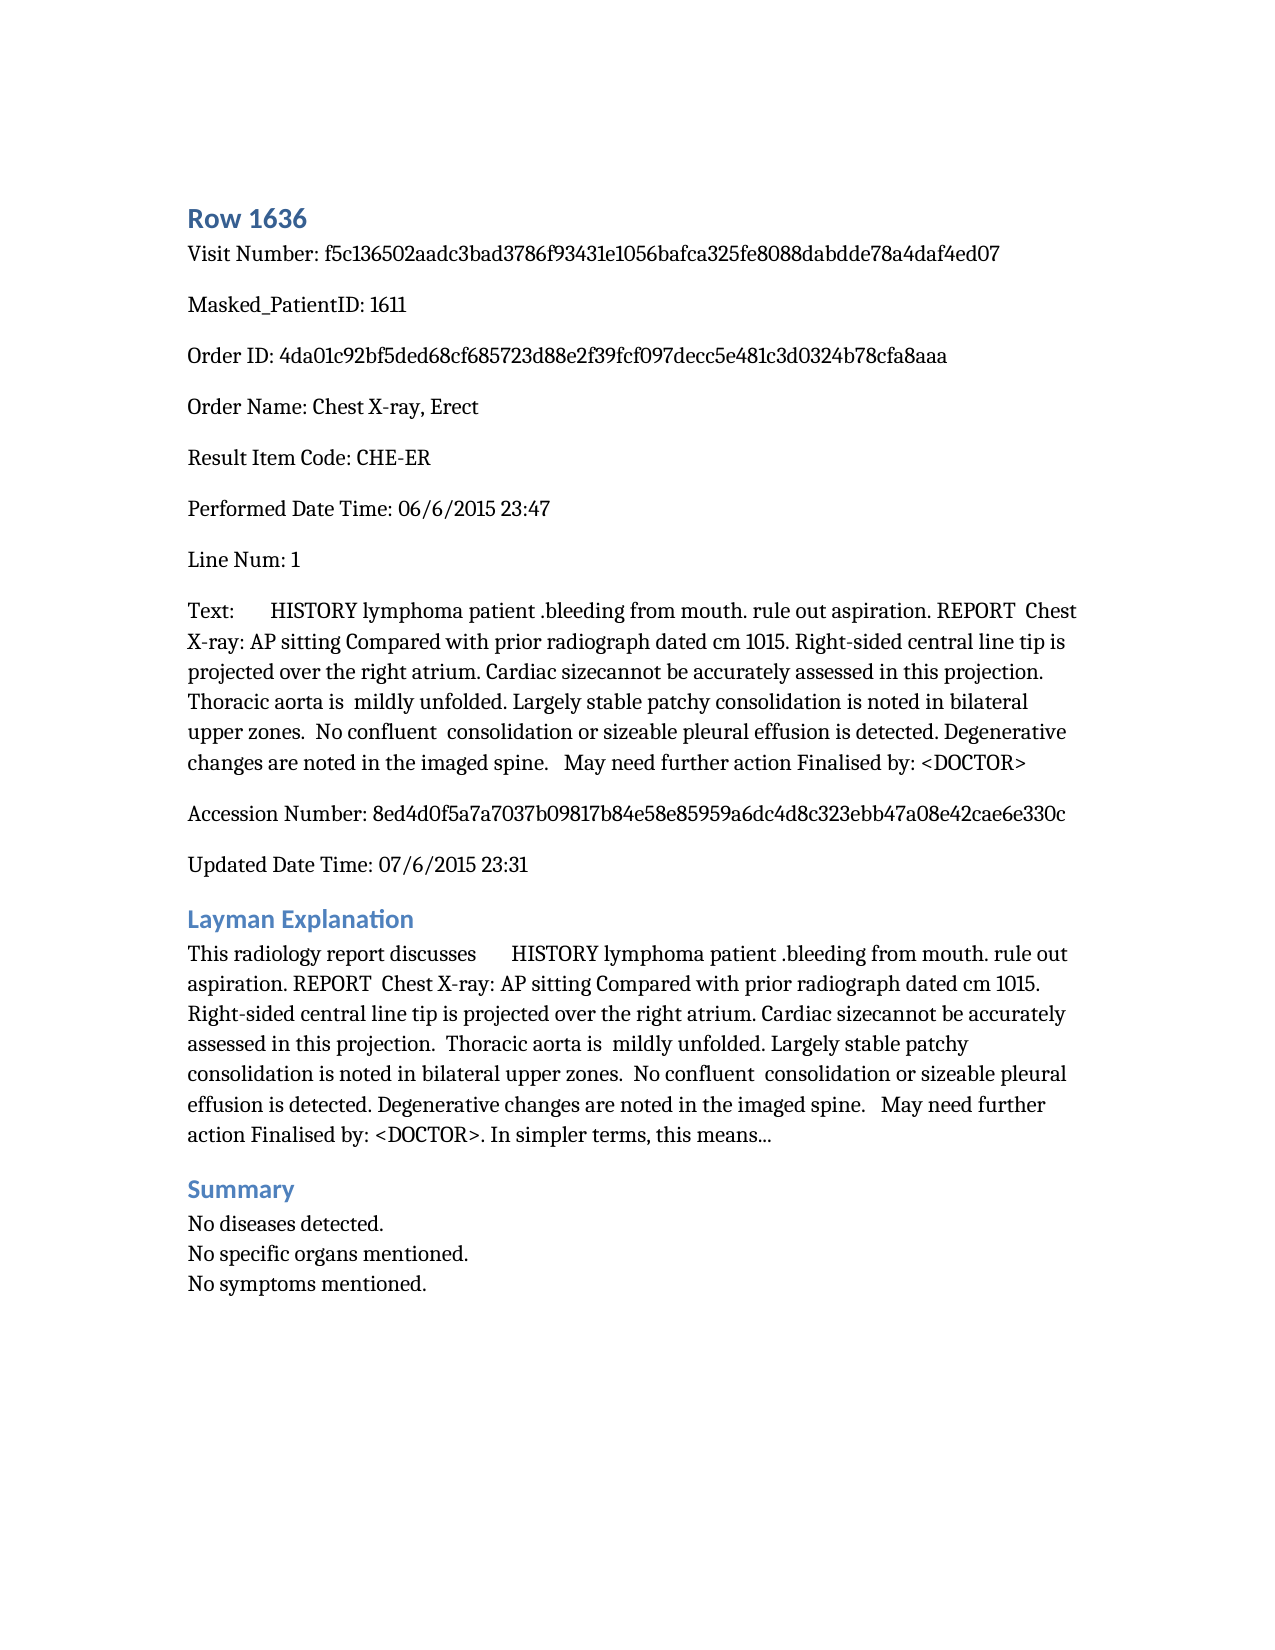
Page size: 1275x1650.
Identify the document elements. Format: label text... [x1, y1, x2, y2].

text Visit Number: f5c136502aadc3bad3786f93431e1056bafca325fe8088dabdde78a4daf4ed07 [187, 241, 1087, 267]
subtitle Row 1636 [187, 200, 1087, 236]
text Updated Date Time: 07/6/2015 23:31 [187, 851, 1087, 878]
text Line Num: 1 [187, 547, 1087, 573]
text Result Item Code: CHE-ER [187, 445, 1087, 471]
text Accession Number: 8ed4d0f5a7a7037b09817b84e58e85959a6dc4d8c323ebb47a08e42cae6e330c [187, 800, 1087, 827]
text Order Name: Chest X-ray, Erect [187, 394, 1087, 420]
text Order ID: 4da01c92bf5ded68cf685723d88e2f39fcf097decc5e481c3d0324b78cfa8aaa [187, 343, 1087, 369]
text This radiology report discusses HISTORY lymphoma patient .bleeding from mouth. rule out aspiration. REPORT Chest X-ray: AP sitting Compared with prior radiograph dated cm 1015. Right-sided central line tip is projected over the right atrium. Cardiac sizecannot be accurately assessed in this projection. Thoracic aorta is mildly unfolded. Largely stable patchy consolidation is noted in bilateral upper zones. No confluent consolidation or sizeable pleural effusion is detected. Degenerative changes are noted in the imaged spine. May need further action Finalised by: <DOCTOR>. In simpler terms, this means... [187, 940, 1087, 1148]
subtitle Summary [187, 1173, 1087, 1206]
text No diseases detected. No specific organs mentioned. No symptoms mentioned. [187, 1211, 1087, 1297]
text Text: HISTORY lymphoma patient .bleeding from mouth. rule out aspiration. REPORT Chest X-ray: AP sitting Compared with prior radiograph dated cm 1015. Right-sided central line tip is projected over the right atrium. Cardiac sizecannot be accurately assessed in this projection. Thoracic aorta is mildly unfolded. Largely stable patchy consolidation is noted in bilateral upper zones. No confluent consolidation or sizeable pleural effusion is detected. Degenerative changes are noted in the imaged spine. May need further action Finalised by: <DOCTOR> [187, 598, 1087, 776]
subtitle Layman Explanation [187, 902, 1087, 935]
text Masked_PatientID: 1611 [187, 292, 1087, 318]
text Performed Date Time: 06/6/2015 23:47 [187, 496, 1087, 522]
